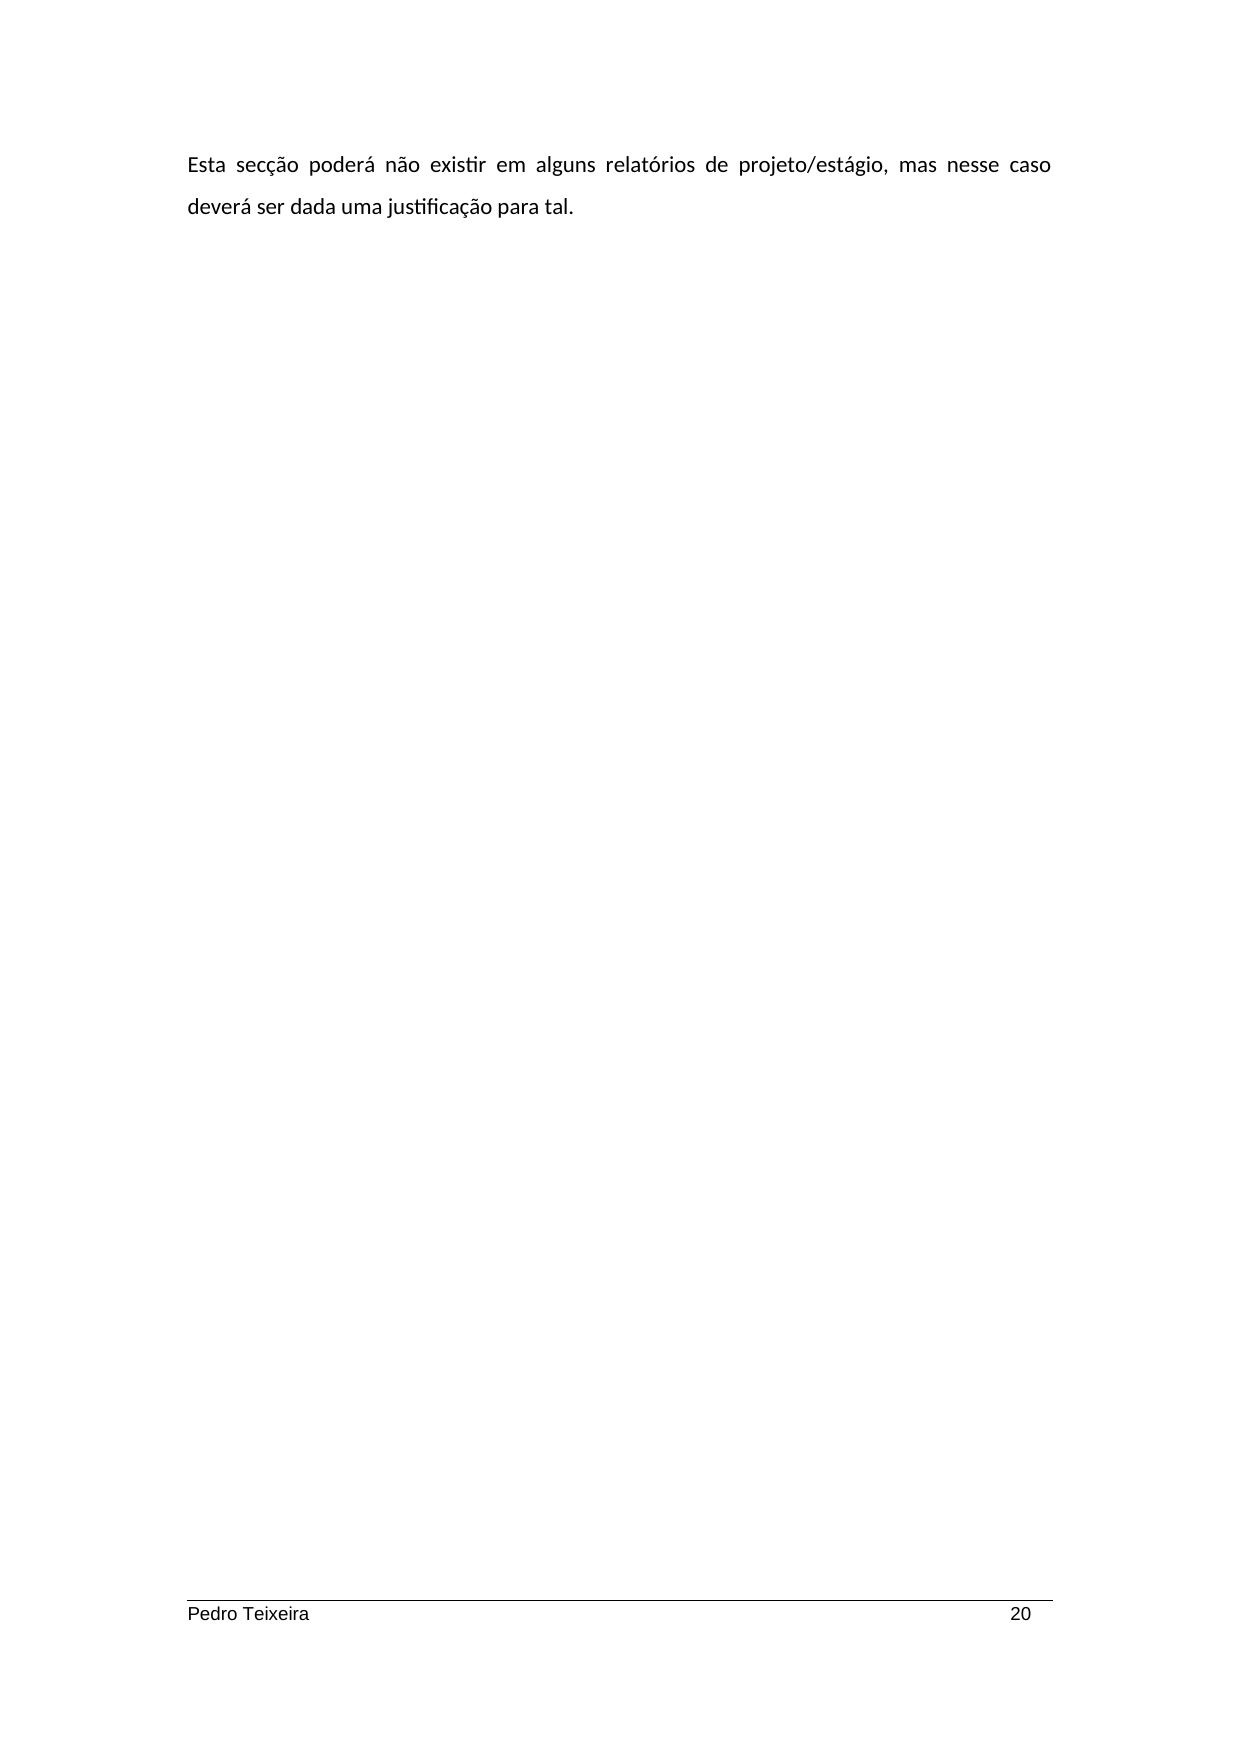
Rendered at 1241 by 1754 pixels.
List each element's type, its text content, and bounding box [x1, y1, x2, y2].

text Esta secção poderá não existir em alguns relatórios de projeto/estágio, mas nesse caso deverá ser dada uma justificação para tal. [187, 150, 1053, 220]
